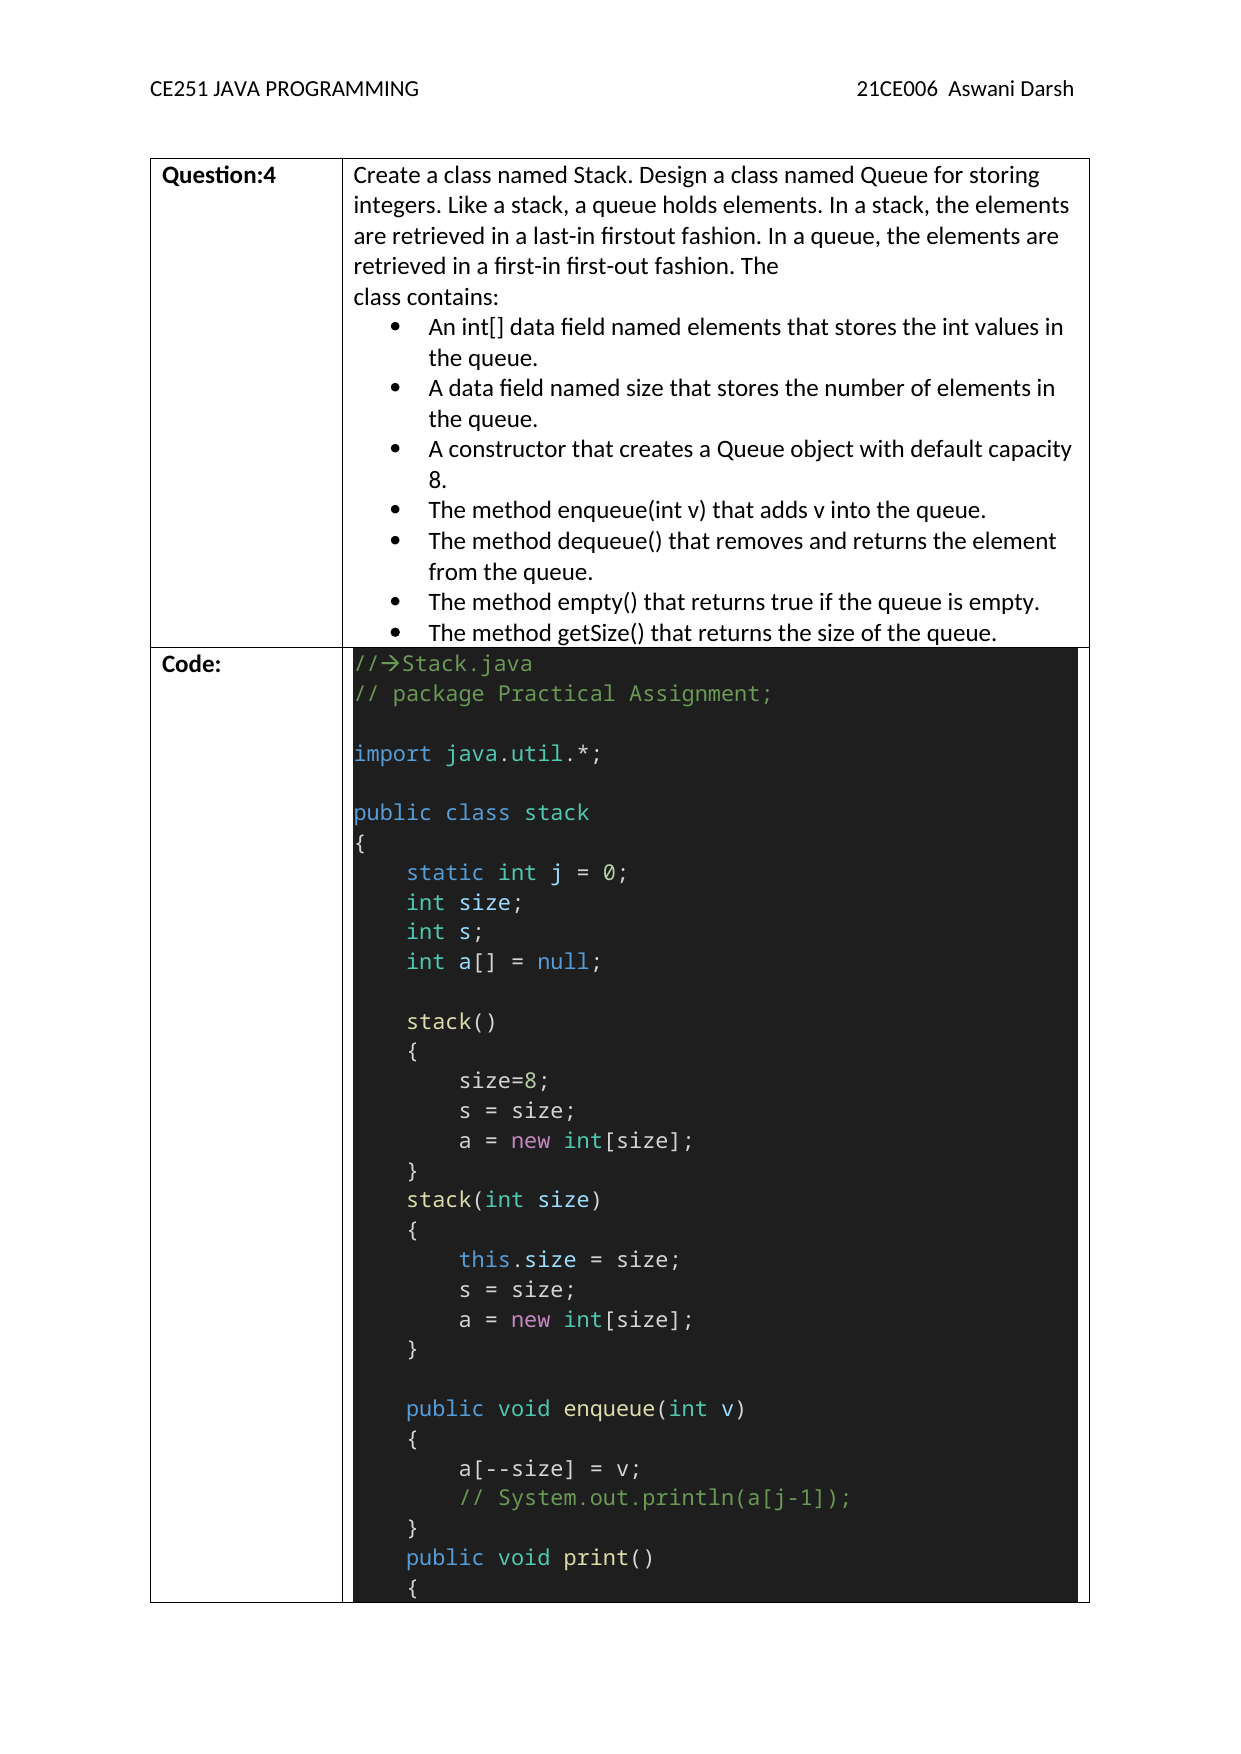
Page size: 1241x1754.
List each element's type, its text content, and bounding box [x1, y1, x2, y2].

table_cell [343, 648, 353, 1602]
table_cell Code: [151, 648, 342, 1602]
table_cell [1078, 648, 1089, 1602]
table_header Create a class named Stack. Design a class named Queue for storing integers. Like a stack, a queue holds elements. In a stack, the elements are retrieved in a last-in firstout fashion. In a queue, the elements are retrieved in a first-in first-out fashion. The class contains: An int[] data field named elements that stores the int values in the queue. A data field named size that stores the number of elements in the queue. A constructor that creates a Queue object with default capacity 8. The method enqueue(int v) that adds v into the queue. The method dequeue() that removes and returns the element from the queue. The method empty() that returns true if the queue is empty. The method getSize() that returns the size of the queue. [343, 159, 1089, 647]
table_header Question:4 [151, 159, 342, 647]
